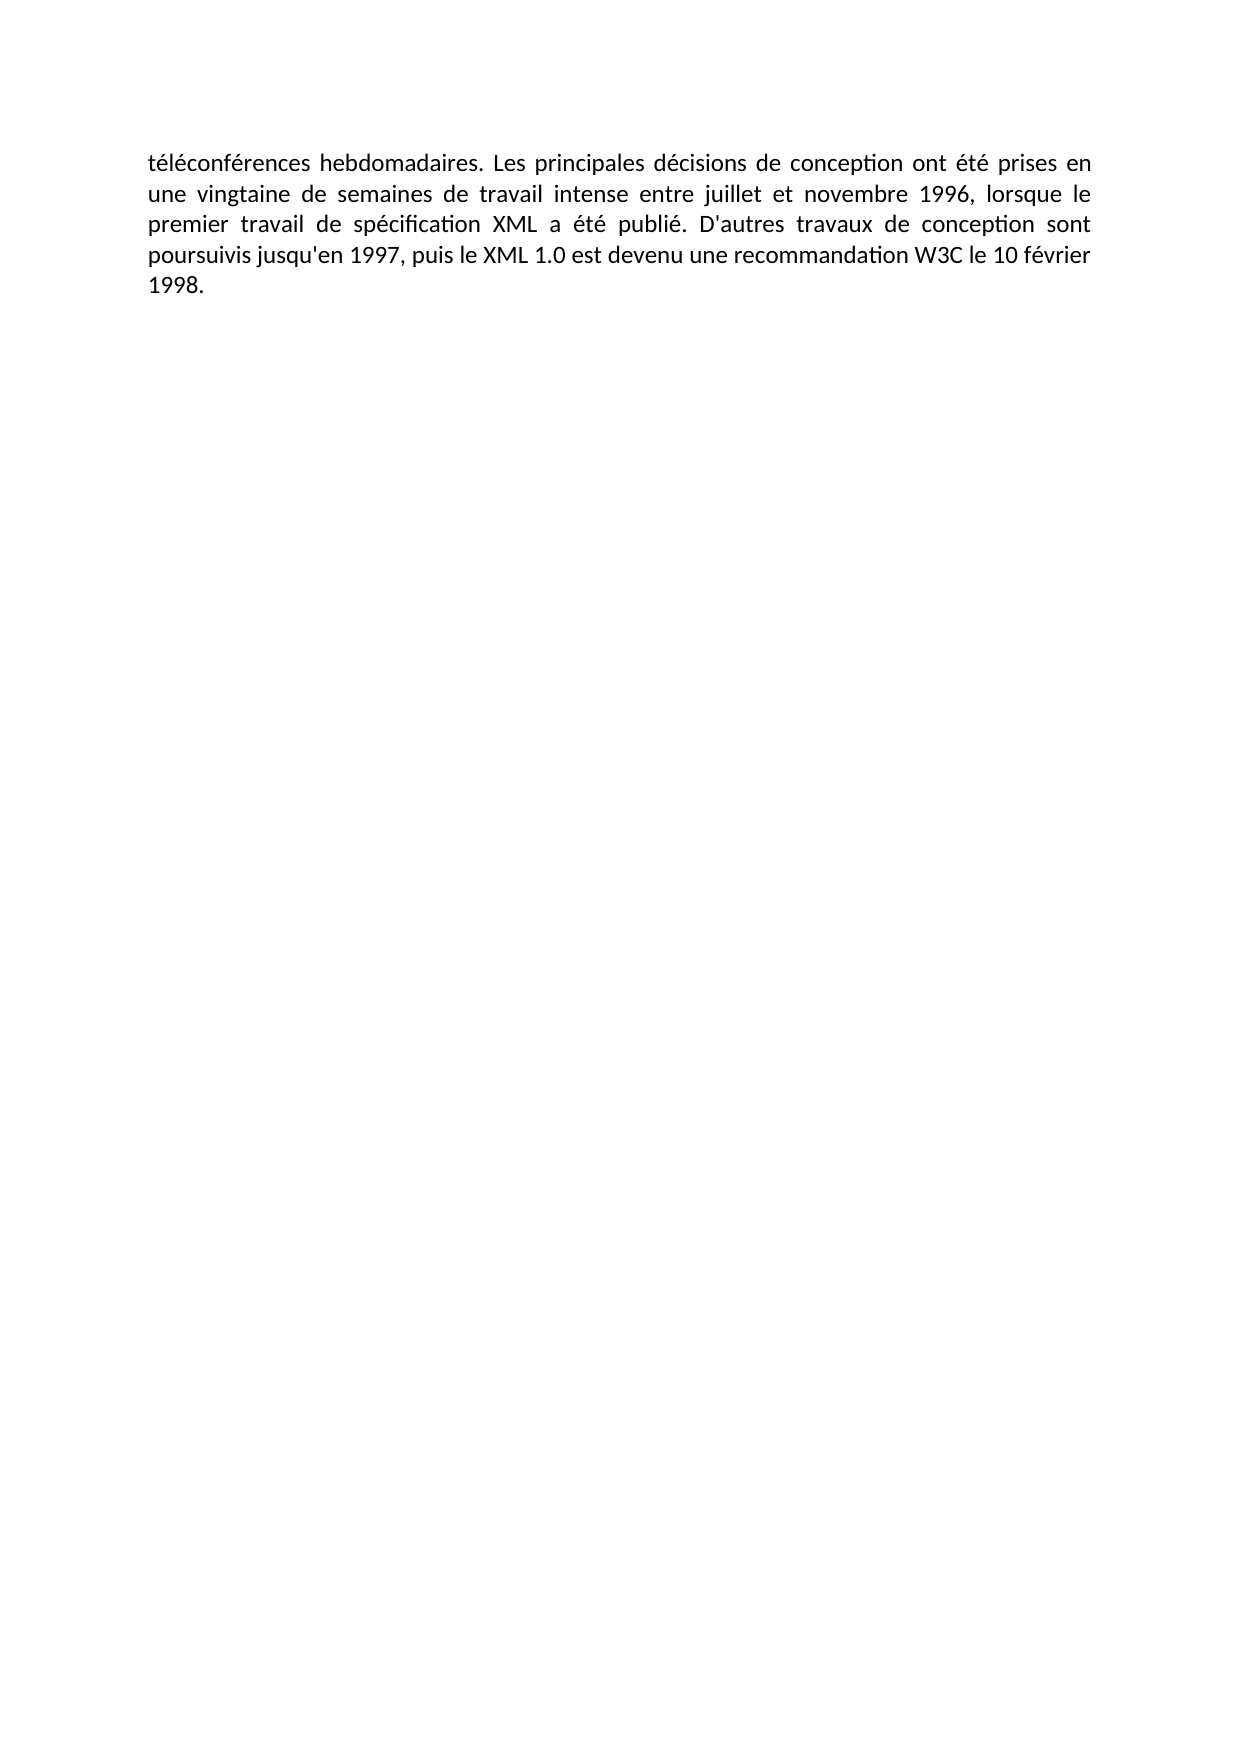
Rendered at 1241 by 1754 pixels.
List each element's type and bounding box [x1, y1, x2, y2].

text [148, 148, 1093, 300]
